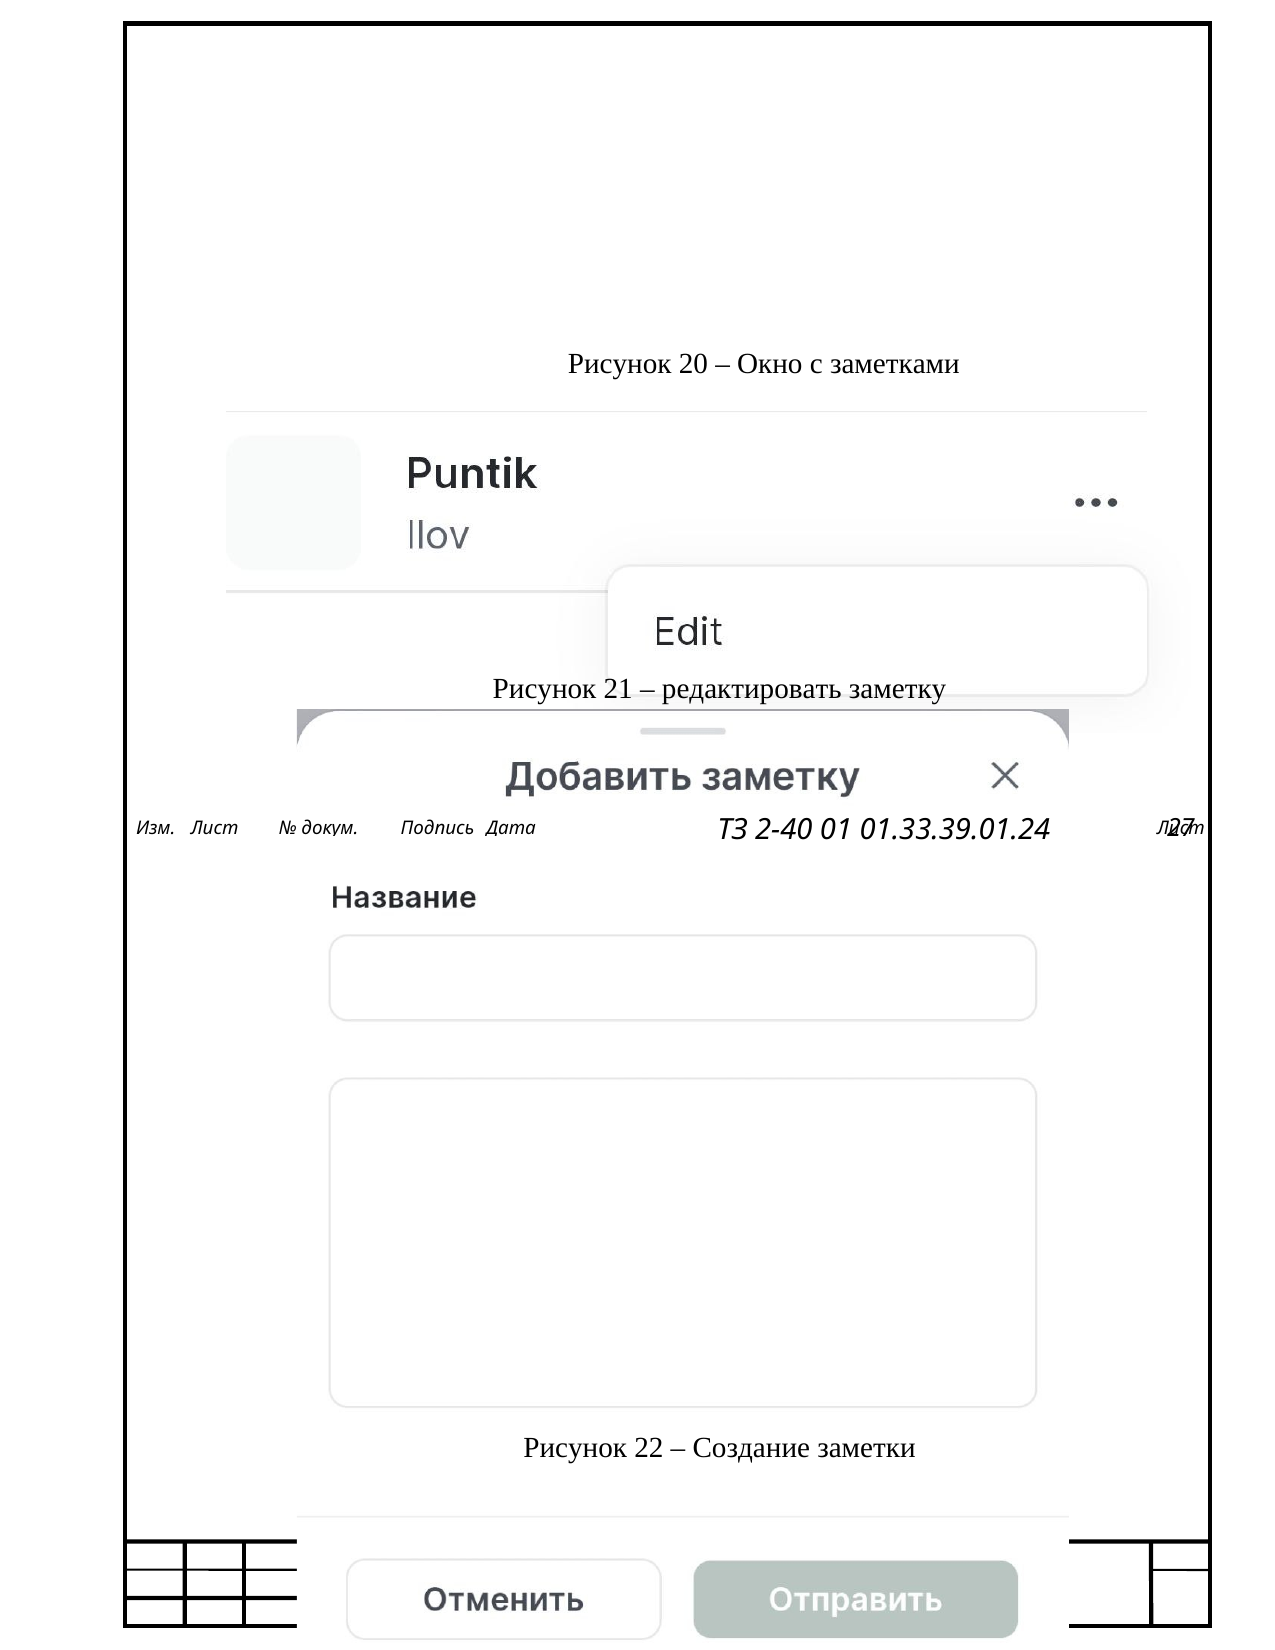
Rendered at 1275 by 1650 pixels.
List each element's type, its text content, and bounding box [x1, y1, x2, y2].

picture [181, 411, 1191, 1430]
text Рисунок 20 – Окно с заметками [252, 343, 1186, 381]
picture [296, 1464, 1069, 1650]
text Рисунок 22 – Создание заметки [252, 1430, 1186, 1464]
text Рисунок 21 – редактировать заметку [252, 671, 1186, 705]
